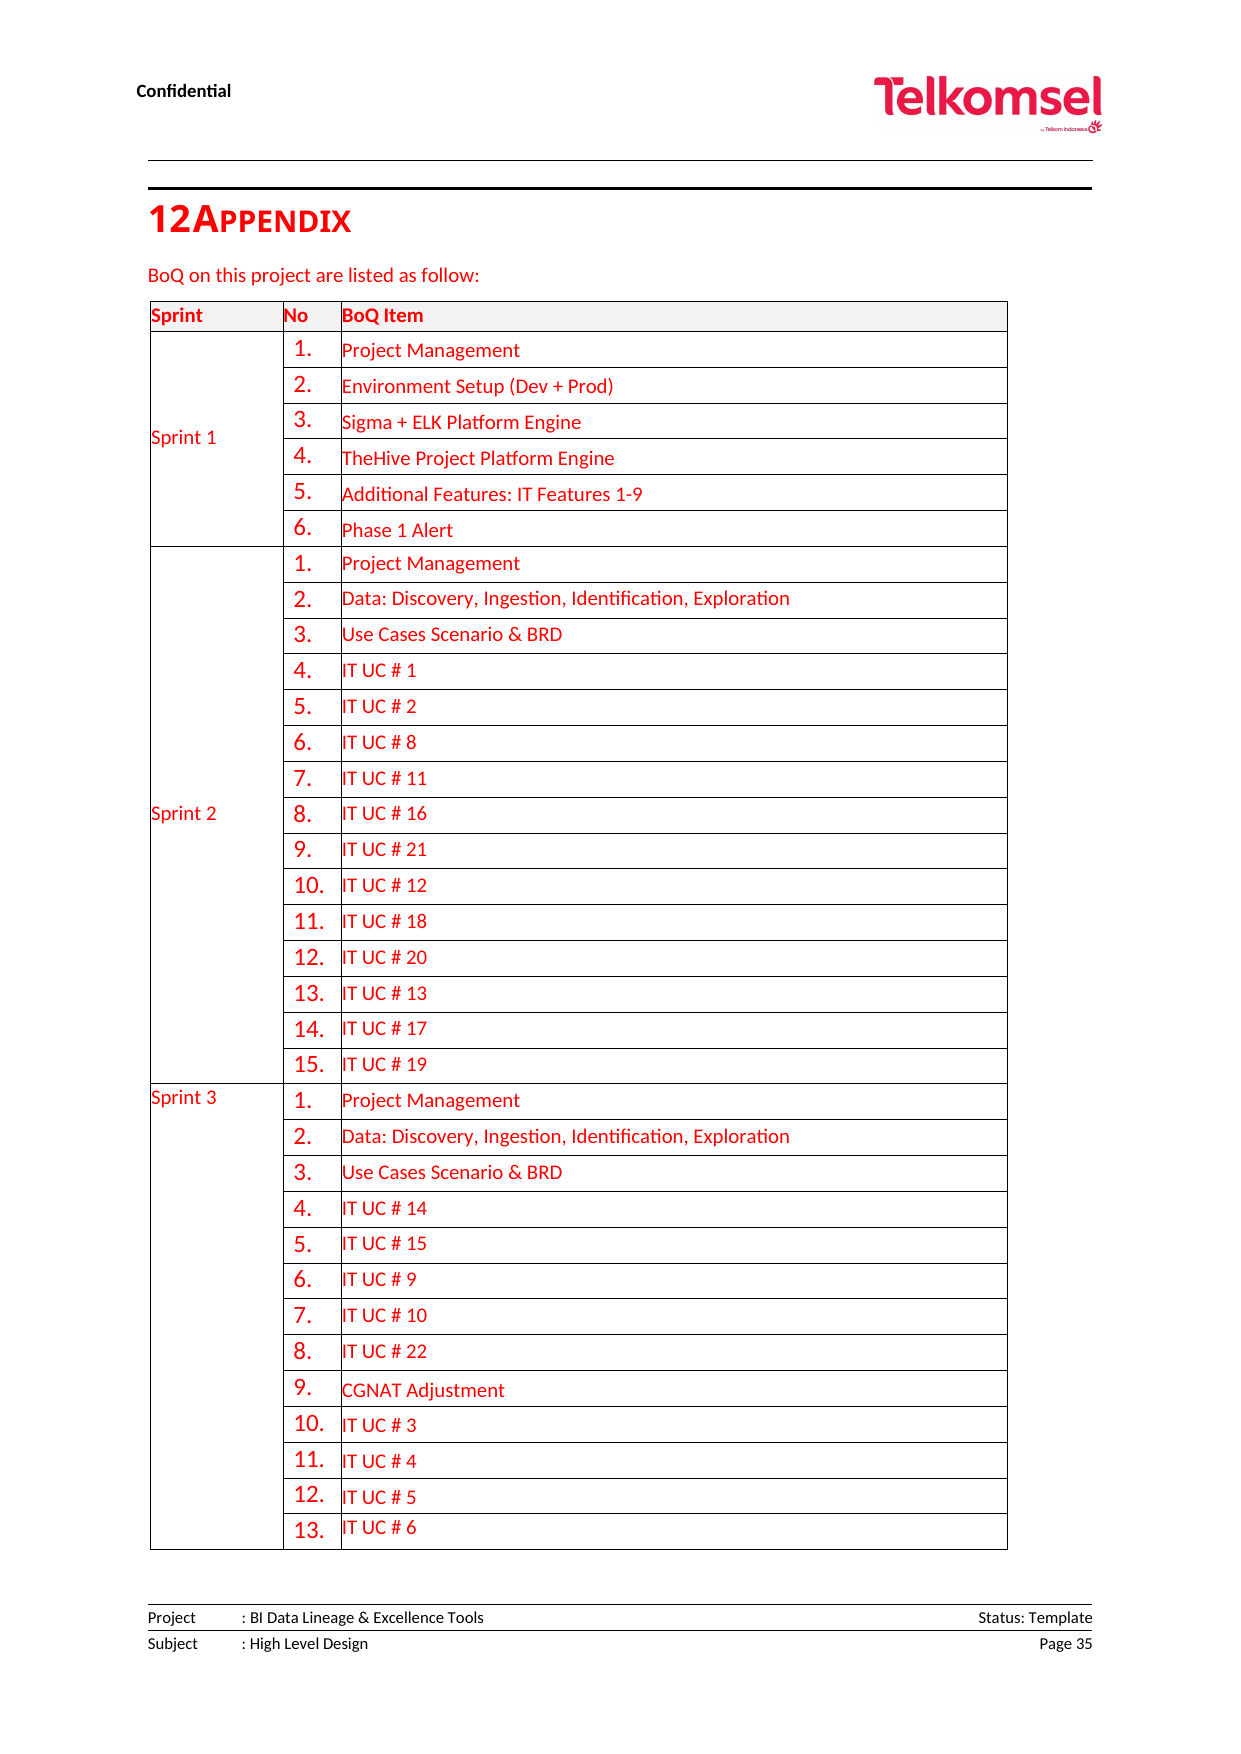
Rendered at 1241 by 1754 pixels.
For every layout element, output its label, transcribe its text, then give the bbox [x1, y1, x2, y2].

table_cell IT UC # 20 [342, 941, 1007, 976]
table_cell Data: Discovery, Ingestion, Identification, Exploration [342, 583, 1007, 617]
table_cell IT UC # 11 [342, 762, 1007, 797]
subtitle Appendix [148, 190, 1092, 243]
table_cell Sprint 3 [151, 1084, 283, 1549]
table_header BoQ Item [342, 302, 1007, 331]
table_cell [284, 583, 341, 617]
table_cell [284, 798, 341, 832]
table_cell IT UC # 5 [342, 1479, 1007, 1513]
table_cell IT UC # 8 [342, 726, 1007, 761]
table_cell [284, 762, 341, 797]
text BoQ on this project are listed as follow: [148, 263, 1092, 288]
table_cell [284, 977, 341, 1012]
table_cell IT UC # 4 [342, 1443, 1007, 1477]
table_cell [284, 1299, 341, 1334]
table_cell [284, 332, 341, 367]
table_cell IT UC # 10 [342, 1299, 1007, 1334]
table_cell [284, 869, 341, 904]
table_cell CGNAT Adjustment [342, 1371, 1007, 1406]
table_cell [284, 834, 341, 868]
table_cell IT UC # 21 [342, 834, 1007, 868]
table_cell [284, 1228, 341, 1262]
table_cell [284, 368, 341, 402]
table_cell [284, 475, 341, 510]
table_cell IT UC # 14 [342, 1192, 1007, 1227]
table_cell [284, 1120, 341, 1155]
table_cell [284, 941, 341, 976]
table_cell TheHive Project Platform Engine [342, 439, 1007, 474]
table_header No [284, 302, 341, 331]
table_cell IT UC # 16 [342, 798, 1007, 832]
table_cell [284, 1371, 341, 1406]
table_cell [284, 511, 341, 546]
table_cell [284, 404, 341, 438]
table_cell [284, 1013, 341, 1047]
table_cell IT UC # 15 [342, 1228, 1007, 1262]
table_cell Use Cases Scenario & BRD [342, 1156, 1007, 1191]
table_cell IT UC # 1 [342, 654, 1007, 689]
table_cell IT UC # 13 [342, 977, 1007, 1012]
table_cell [284, 1192, 341, 1227]
table_cell [284, 690, 341, 725]
table_cell Sprint 2 [151, 547, 283, 1083]
table_cell Project Management [342, 1084, 1007, 1119]
table_cell [284, 726, 341, 761]
table_cell [284, 1156, 341, 1191]
table_cell IT UC # 19 [342, 1049, 1007, 1083]
table_cell Sprint 1 [151, 332, 283, 546]
table_cell Phase 1 Alert [342, 511, 1007, 546]
table_cell [284, 1084, 341, 1119]
table_cell Environment Setup (Dev + Prod) [342, 368, 1007, 402]
table_cell [284, 619, 341, 653]
table_cell [284, 1514, 341, 1549]
table_cell [284, 905, 341, 940]
table_cell [284, 1049, 341, 1083]
table_cell [284, 1479, 341, 1513]
table_cell [284, 439, 341, 474]
table_cell Sigma + ELK Platform Engine [342, 404, 1007, 438]
table_cell [284, 1407, 341, 1442]
table_cell Data: Discovery, Ingestion, Identification, Exploration [342, 1120, 1007, 1155]
table_cell IT UC # 18 [342, 905, 1007, 940]
table_cell [284, 547, 341, 582]
table_header Sprint [151, 302, 283, 331]
table_cell [284, 1335, 341, 1370]
table_cell IT UC # 9 [342, 1264, 1007, 1298]
table_cell IT UC # 6 [342, 1514, 1007, 1549]
table_cell Project Management [342, 332, 1007, 367]
table_cell IT UC # 22 [342, 1335, 1007, 1370]
table_cell [284, 1264, 341, 1298]
table_cell IT UC # 17 [342, 1013, 1007, 1047]
table_cell IT UC # 12 [342, 869, 1007, 904]
table_cell Use Cases Scenario & BRD [342, 619, 1007, 653]
table_cell IT UC # 3 [342, 1407, 1007, 1442]
table_cell [284, 654, 341, 689]
table_cell Project Management [342, 547, 1007, 582]
table_cell [284, 1443, 341, 1477]
picture [872, 75, 1104, 134]
table_cell Additional Features: IT Features 1-9 [342, 475, 1007, 510]
table_cell IT UC # 2 [342, 690, 1007, 725]
